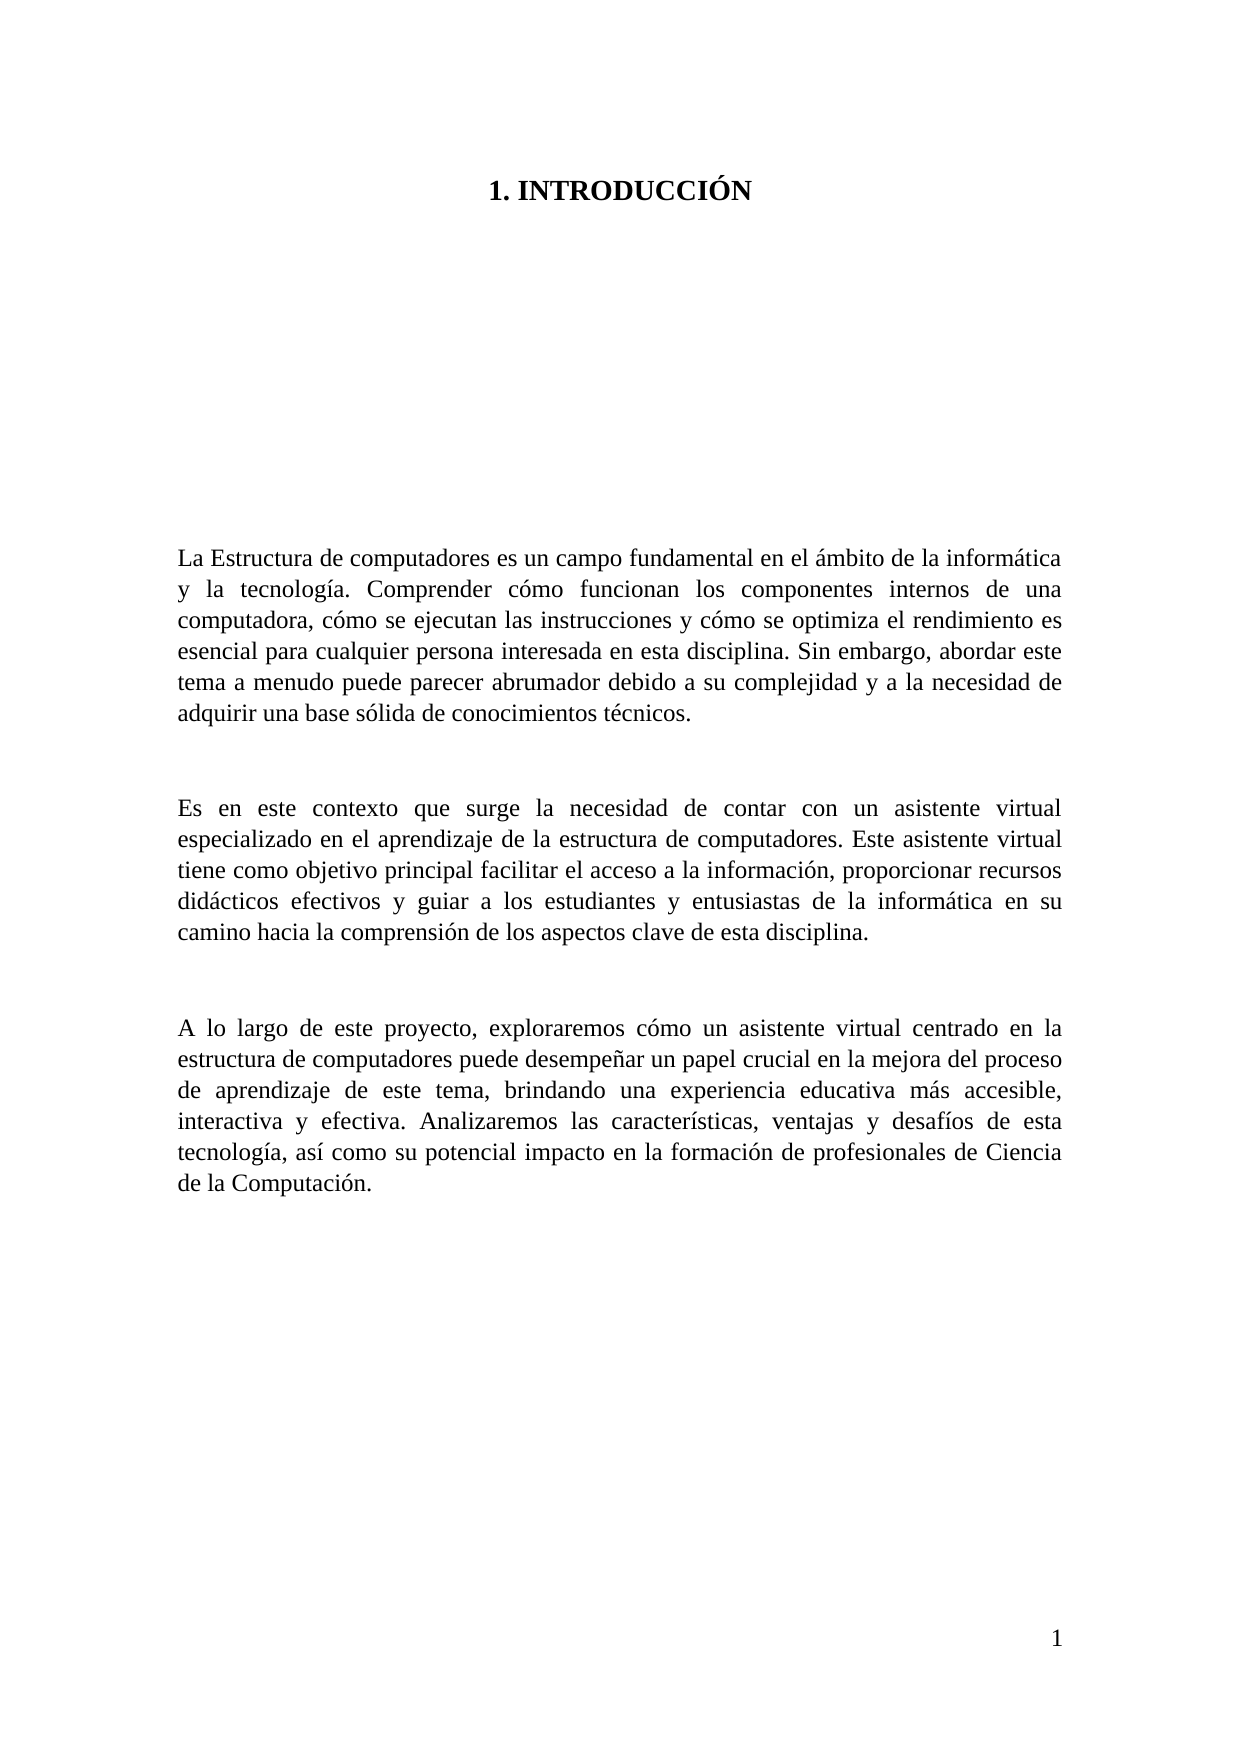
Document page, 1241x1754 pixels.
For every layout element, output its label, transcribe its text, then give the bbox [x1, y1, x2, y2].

text A lo largo de este proyecto, exploraremos cómo un asistente virtual centrado en la estructura de computadores puede desempeñar un papel crucial en la mejora del proceso de aprendizaje de este tema, brindando una experiencia educativa más accesible, interactiva y efectiva. Analizaremos las características, ventajas y desafíos de esta tecnología, así como su potencial impacto en la formación de profesionales de Ciencia de la Computación. [177, 1013, 1063, 1197]
text La Estructura de computadores es un campo fundamental en el ámbito de la informática y la tecnología. Comprender cómo funcionan los componentes internos de una computadora, cómo se ejecutan las instrucciones y cómo se optimiza el rendimiento es esencial para cualquier persona interesada en esta disciplina. Sin embargo, abordar este tema a menudo puede parecer abrumador debido a su complejidad y a la necesidad de adquirir una base sólida de conocimientos técnicos. [177, 543, 1063, 727]
text Es en este contexto que surge la necesidad de contar con un asistente virtual especializado en el aprendizaje de la estructura de computadores. Este asistente virtual tiene como objetivo principal facilitar el acceso a la información, proporcionar recursos didácticos efectivos y guiar a los estudiantes y entusiastas de la informática en su camino hacia la comprensión de los aspectos clave de esta disciplina. [177, 793, 1063, 946]
subtitle 1. INTRODUCCIÓN [177, 173, 1063, 206]
